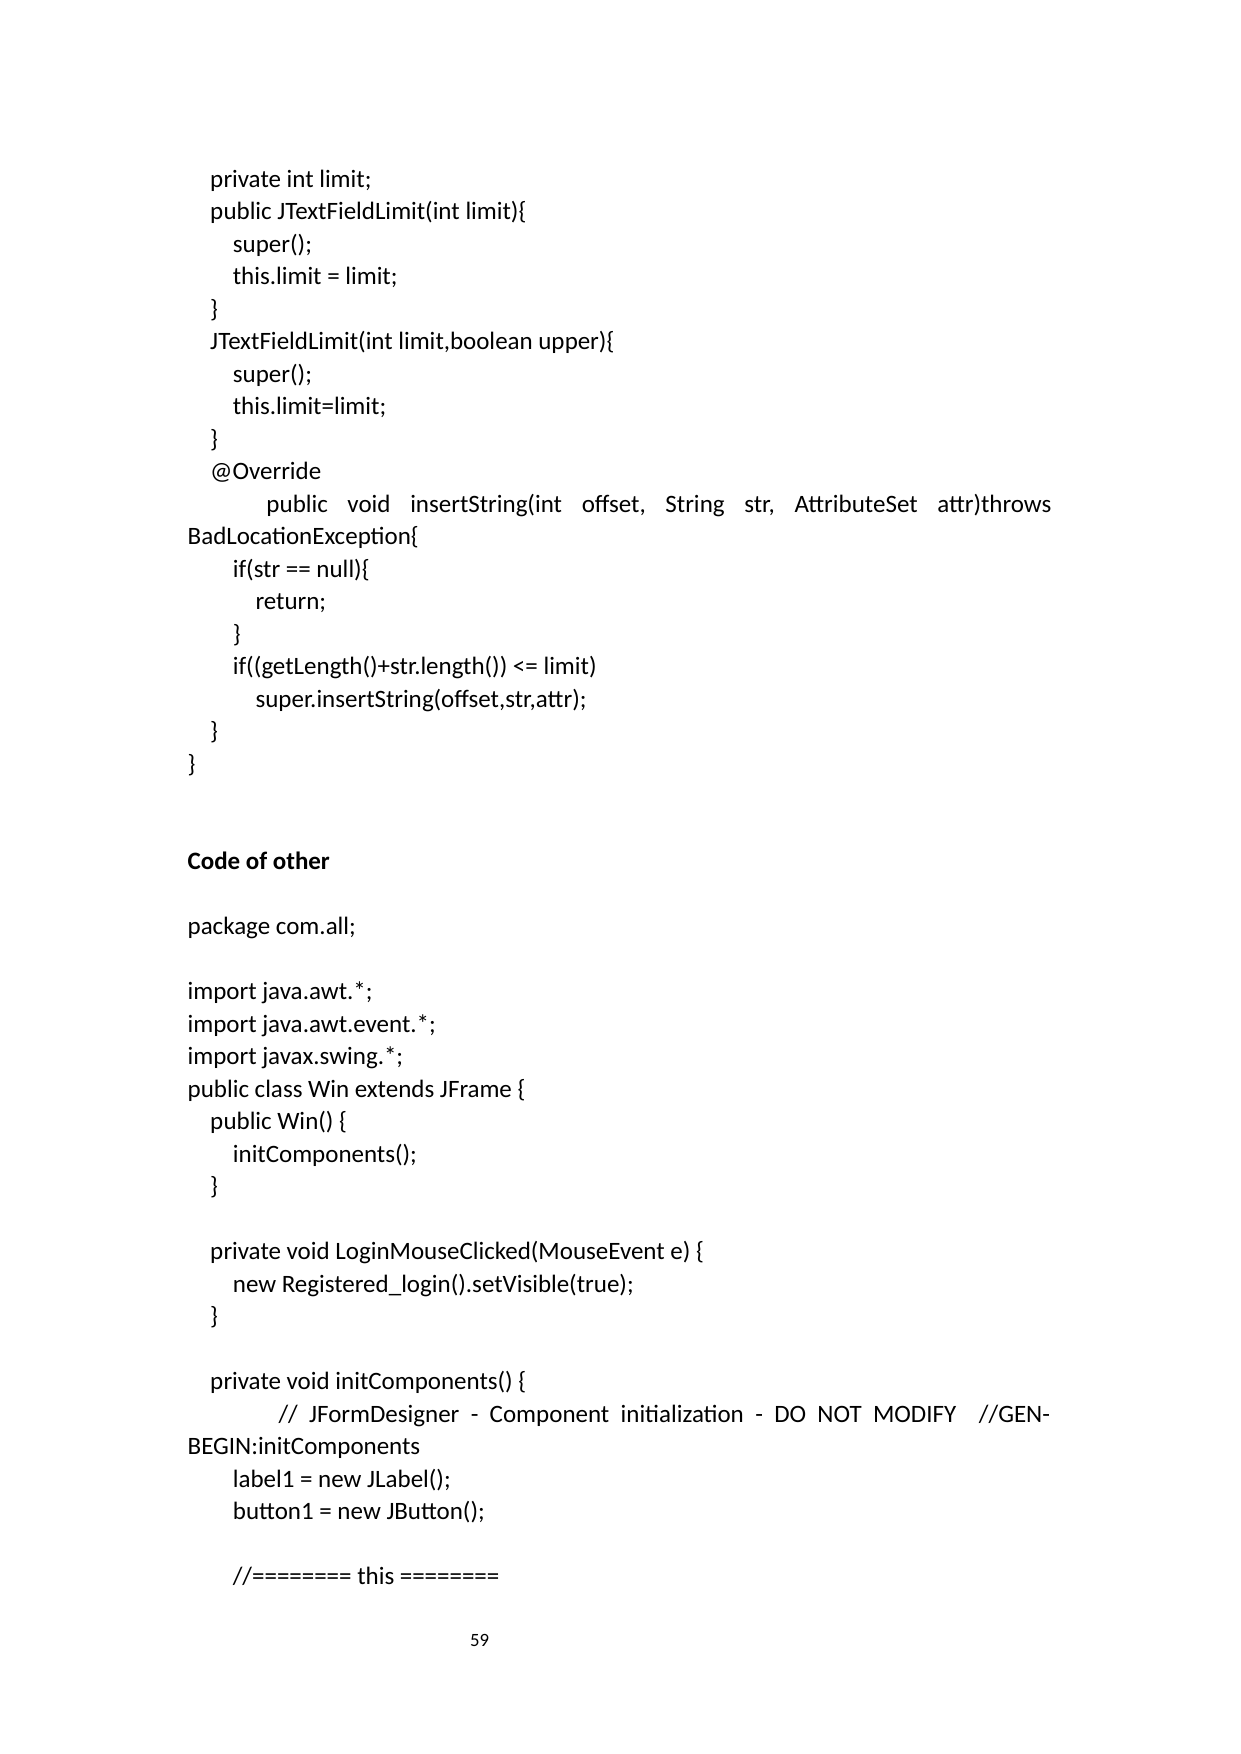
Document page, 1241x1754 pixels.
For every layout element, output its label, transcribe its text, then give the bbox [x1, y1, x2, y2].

text } [187, 747, 1053, 779]
text public Win() { [187, 1104, 1053, 1137]
text //======== this ======== [187, 1559, 1053, 1592]
text import javax.swing.*; [187, 1039, 1053, 1072]
text } [187, 292, 1053, 324]
text label1 = new JLabel(); [187, 1462, 1053, 1494]
text super(); [187, 227, 1053, 259]
text private int limit; [187, 162, 1053, 194]
text button1 = new JButton(); [187, 1494, 1053, 1527]
text } [187, 1299, 1053, 1332]
text return; [187, 584, 1053, 617]
text JTextFieldLimit(int limit,boolean upper){ [187, 324, 1053, 357]
text Code of other [187, 844, 1053, 877]
text public class Win extends JFrame { [187, 1072, 1053, 1104]
text super.insertString(offset,str,attr); [187, 682, 1053, 714]
text if(str == null){ [187, 552, 1053, 584]
text // JFormDesigner - Component initialization - DO NOT MODIFY //GEN-BEGIN:initComponents [187, 1397, 1053, 1462]
text import java.awt.*; [187, 974, 1053, 1007]
text private void initComponents() { [187, 1364, 1053, 1397]
text } [187, 714, 1053, 747]
text super(); [187, 357, 1053, 389]
text } [187, 422, 1053, 454]
text public JTextFieldLimit(int limit){ [187, 194, 1053, 227]
text public void insertString(int offset, String str, AttributeSet attr)throws BadLocationException{ [187, 487, 1053, 552]
text package com.all; [187, 909, 1053, 942]
text new Registered_login().setVisible(true); [187, 1267, 1053, 1299]
text } [187, 617, 1053, 649]
text this.limit = limit; [187, 259, 1053, 292]
text import java.awt.event.*; [187, 1007, 1053, 1039]
text if((getLength()+str.length()) <= limit) [187, 649, 1053, 682]
text } [187, 1169, 1053, 1202]
text private void LoginMouseClicked(MouseEvent e) { [187, 1234, 1053, 1267]
text @Override [187, 454, 1053, 487]
text initComponents(); [187, 1137, 1053, 1169]
text this.limit=limit; [187, 389, 1053, 422]
